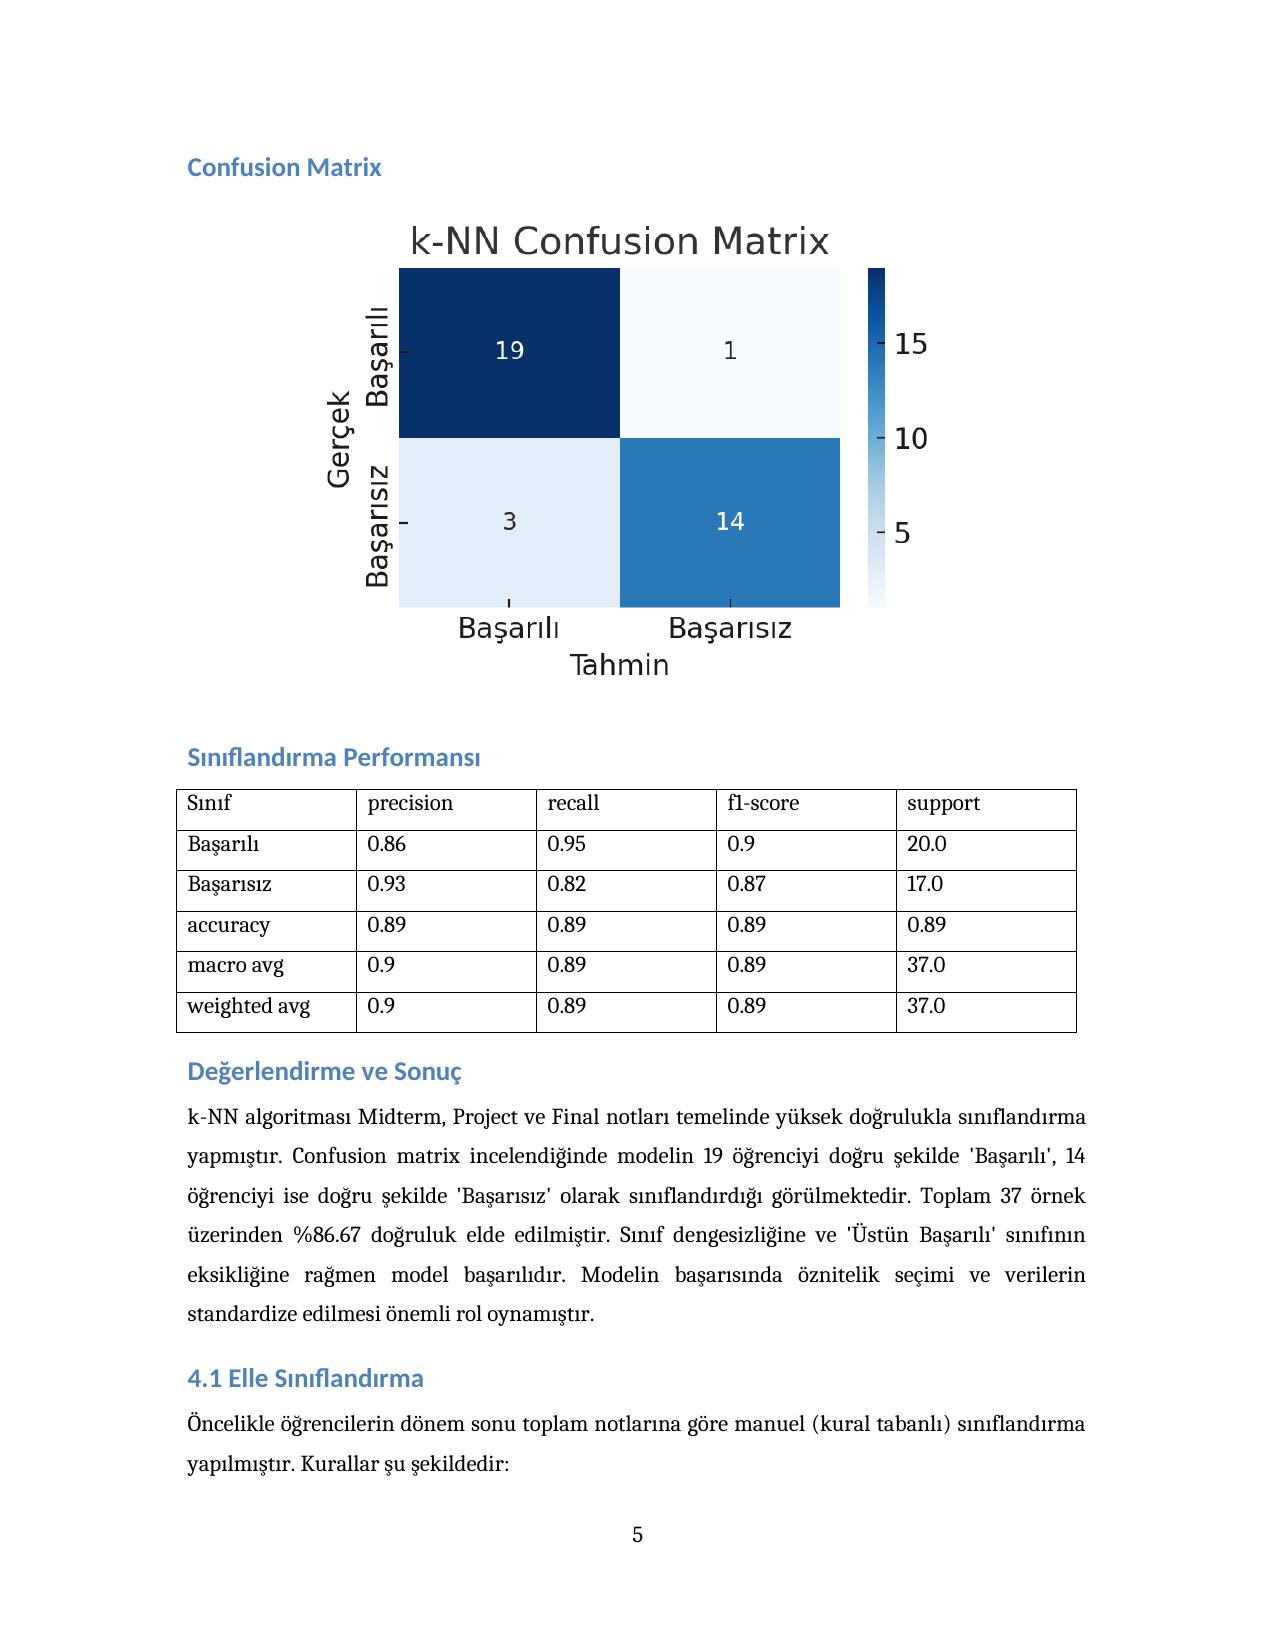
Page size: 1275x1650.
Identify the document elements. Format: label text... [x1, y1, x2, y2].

table_cell Başarılı [177, 831, 356, 870]
table_header precision [357, 790, 536, 830]
table_cell 0.82 [537, 871, 716, 911]
table_cell 0.89 [537, 912, 716, 951]
subtitle Confusion Matrix [187, 150, 1087, 183]
table_cell 0.89 [717, 993, 896, 1032]
table_cell 37.0 [897, 993, 1076, 1032]
table_header Sınıf [177, 790, 356, 830]
table_cell macro avg [177, 952, 356, 992]
table_header f1-score [717, 790, 896, 830]
table_cell accuracy [177, 912, 356, 951]
table_cell 0.89 [717, 912, 896, 951]
table_cell 17.0 [897, 871, 1076, 911]
table_cell 0.89 [537, 993, 716, 1032]
table_cell 0.86 [357, 831, 536, 870]
subtitle Değerlendirme ve Sonuç [187, 1054, 1087, 1087]
picture [300, 199, 976, 706]
table_header recall [537, 790, 716, 830]
text k-NN algoritması Midterm, Project ve Final notları temelinde yüksek doğrulukla sınıflandırma yapmıştır. Confusion matrix incelendiğinde modelin 19 öğrenciyi doğru şekilde 'Başarılı', 14 öğrenciyi ise doğru şekilde 'Başarısız' olarak sınıflandırdığı görülmektedir. Toplam 37 örnek üzerinden %86.67 doğruluk elde edilmiştir. Sınıf dengesizliğine ve 'Üstün Başarılı' sınıfının eksikliğine rağmen model başarılıdır. Modelin başarısında öznitelik seçimi ve verilerin standardize edilmesi önemli rol oynamıştır. [187, 1104, 1087, 1327]
table_cell 0.89 [537, 952, 716, 992]
table_header support [897, 790, 1076, 830]
table_cell 0.95 [537, 831, 716, 870]
table_cell 0.9 [357, 952, 536, 992]
table_cell 37.0 [897, 952, 1076, 992]
table_cell 0.89 [357, 912, 536, 951]
subtitle 4.1 Elle Sınıflandırma [187, 1361, 1087, 1394]
table_cell weighted avg [177, 993, 356, 1032]
table_cell 0.89 [897, 912, 1076, 951]
table_cell 0.9 [717, 831, 896, 870]
table_cell 0.93 [357, 871, 536, 911]
table_cell 20.0 [897, 831, 1076, 870]
subtitle Sınıflandırma Performansı [187, 740, 1087, 773]
table_cell 0.89 [717, 952, 896, 992]
table_cell 0.9 [357, 993, 536, 1032]
table_cell 0.87 [717, 871, 896, 911]
text Öncelikle öğrencilerin dönem sonu toplam notlarına göre manuel (kural tabanlı) sınıflandırma yapılmıştır. Kurallar şu şekildedir: [187, 1411, 1087, 1477]
table_cell Başarısız [177, 871, 356, 911]
